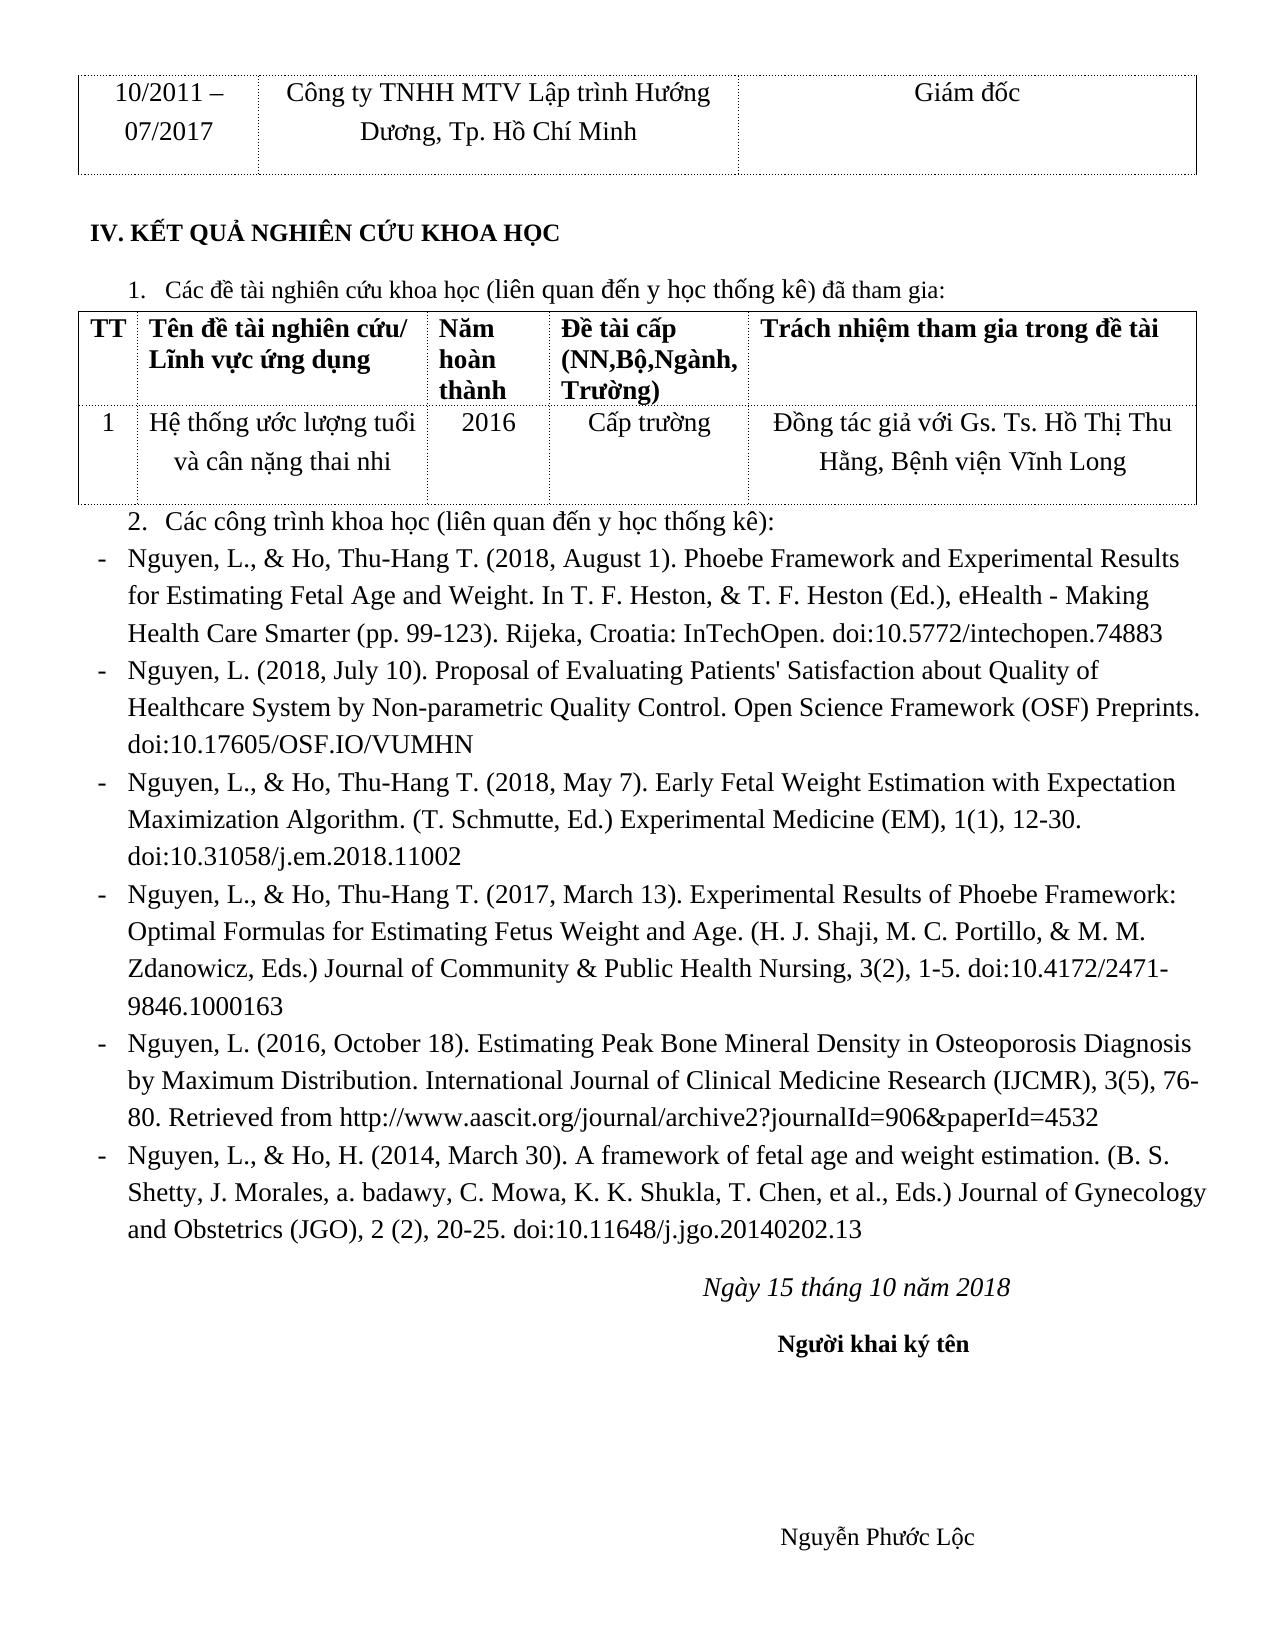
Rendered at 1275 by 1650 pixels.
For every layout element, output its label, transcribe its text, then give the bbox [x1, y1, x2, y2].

text Ngày 15 tháng 10 năm 2018 [90, 1271, 1215, 1303]
table_header Năm hoàn thành [428, 312, 549, 405]
list Nguyen, L., & Ho, Thu-Hang T. (2018, August 1). Phoebe Framework and Experimental Results for Estimating Fetal Age and Weight. In T. F. Heston, & T. F. Heston (Ed.), eHealth - Making Health Care Smarter (pp. 99-123). Rijeka, Croatia: InTechOpen. doi:10.5772/intechopen.74883 [97, 542, 1215, 648]
table_cell Đồng tác giả với Gs. Ts. Hồ Thị Thu Hằng, Bệnh viện Vĩnh Long [749, 405, 1196, 504]
list Nguyen, L. (2016, October 18). Estimating Peak Bone Mineral Density in Osteoporosis Diagnosis by Maximum Distribution. International Journal of Clinical Medicine Research (IJCMR), 3(5), 76-80. Retrieved from http://www.aascit.org/journal/archive2?journalId=906&paperId=4532 [97, 1027, 1215, 1133]
list Nguyen, L. (2018, July 10). Proposal of Evaluating Patients' Satisfaction about Quality of Healthcare System by Non-parametric Quality Control. Open Science Framework (OSF) Preprints. doi:10.17605/OSF.IO/VUMHN [97, 654, 1215, 760]
list Nguyen, L., & Ho, Thu-Hang T. (2018, May 7). Early Fetal Weight Estimation with Expectation Maximization Algorithm. (T. Schmutte, Ed.) Experimental Medicine (EM), 1(1), 12-30. doi:10.31058/j.em.2018.11002 [97, 766, 1215, 872]
list Nguyen, L., & Ho, H. (2014, March 30). A framework of fetal age and weight estimation. (B. S. Shetty, J. Morales, a. badawy, C. Mowa, K. K. Shukla, T. Chen, et al., Eds.) Journal of Gynecology and Obstetrics (JGO), 2 (2), 20-25. doi:10.11648/j.jgo.20140202.13 [97, 1139, 1215, 1244]
table_header Đề tài cấp (NN,Bộ,Ngành, Trường) [550, 312, 749, 405]
list Các đề tài nghiên cứu khoa học (liên quan đến y học thống kê) đã tham gia: [127, 273, 1215, 305]
table_cell Công ty TNHH MTV Lập trình Hướng Dương, Tp. Hồ Chí Minh [259, 75, 738, 173]
table_cell Cấp trường [550, 405, 749, 504]
table_header Trách nhiệm tham gia trong đề tài [749, 312, 1196, 405]
text Người khai ký tên [90, 1329, 1215, 1358]
text Nguyễn Phước Lộc [90, 1522, 1215, 1551]
table_cell 10/2011 – 07/2017 [79, 75, 259, 173]
table_header Tên đề tài nghiên cứu/ Lĩnh vực ứng dụng [138, 312, 427, 405]
table_cell 2016 [428, 405, 549, 504]
text IV. KẾT QUẢ NGHIÊN CỨU KHOA HỌC [90, 218, 1215, 247]
table_cell Giám đốc [738, 75, 1196, 173]
table_cell 1 [79, 405, 137, 504]
list Nguyen, L., & Ho, Thu-Hang T. (2017, March 13). Experimental Results of Phoebe Framework: Optimal Formulas for Estimating Fetus Weight and Age. (H. J. Shaji, M. C. Portillo, & M. M. Zdanowicz, Eds.) Journal of Community & Public Health Nursing, 3(2), 1-5. doi:10.4172/2471-9846.1000163 [97, 878, 1215, 1021]
list Các công trình khoa học (liên quan đến y học thống kê): [127, 505, 1215, 536]
table_cell Hệ thống ước lượng tuổi và cân nặng thai nhi [138, 405, 427, 504]
table_header TT [79, 312, 137, 405]
